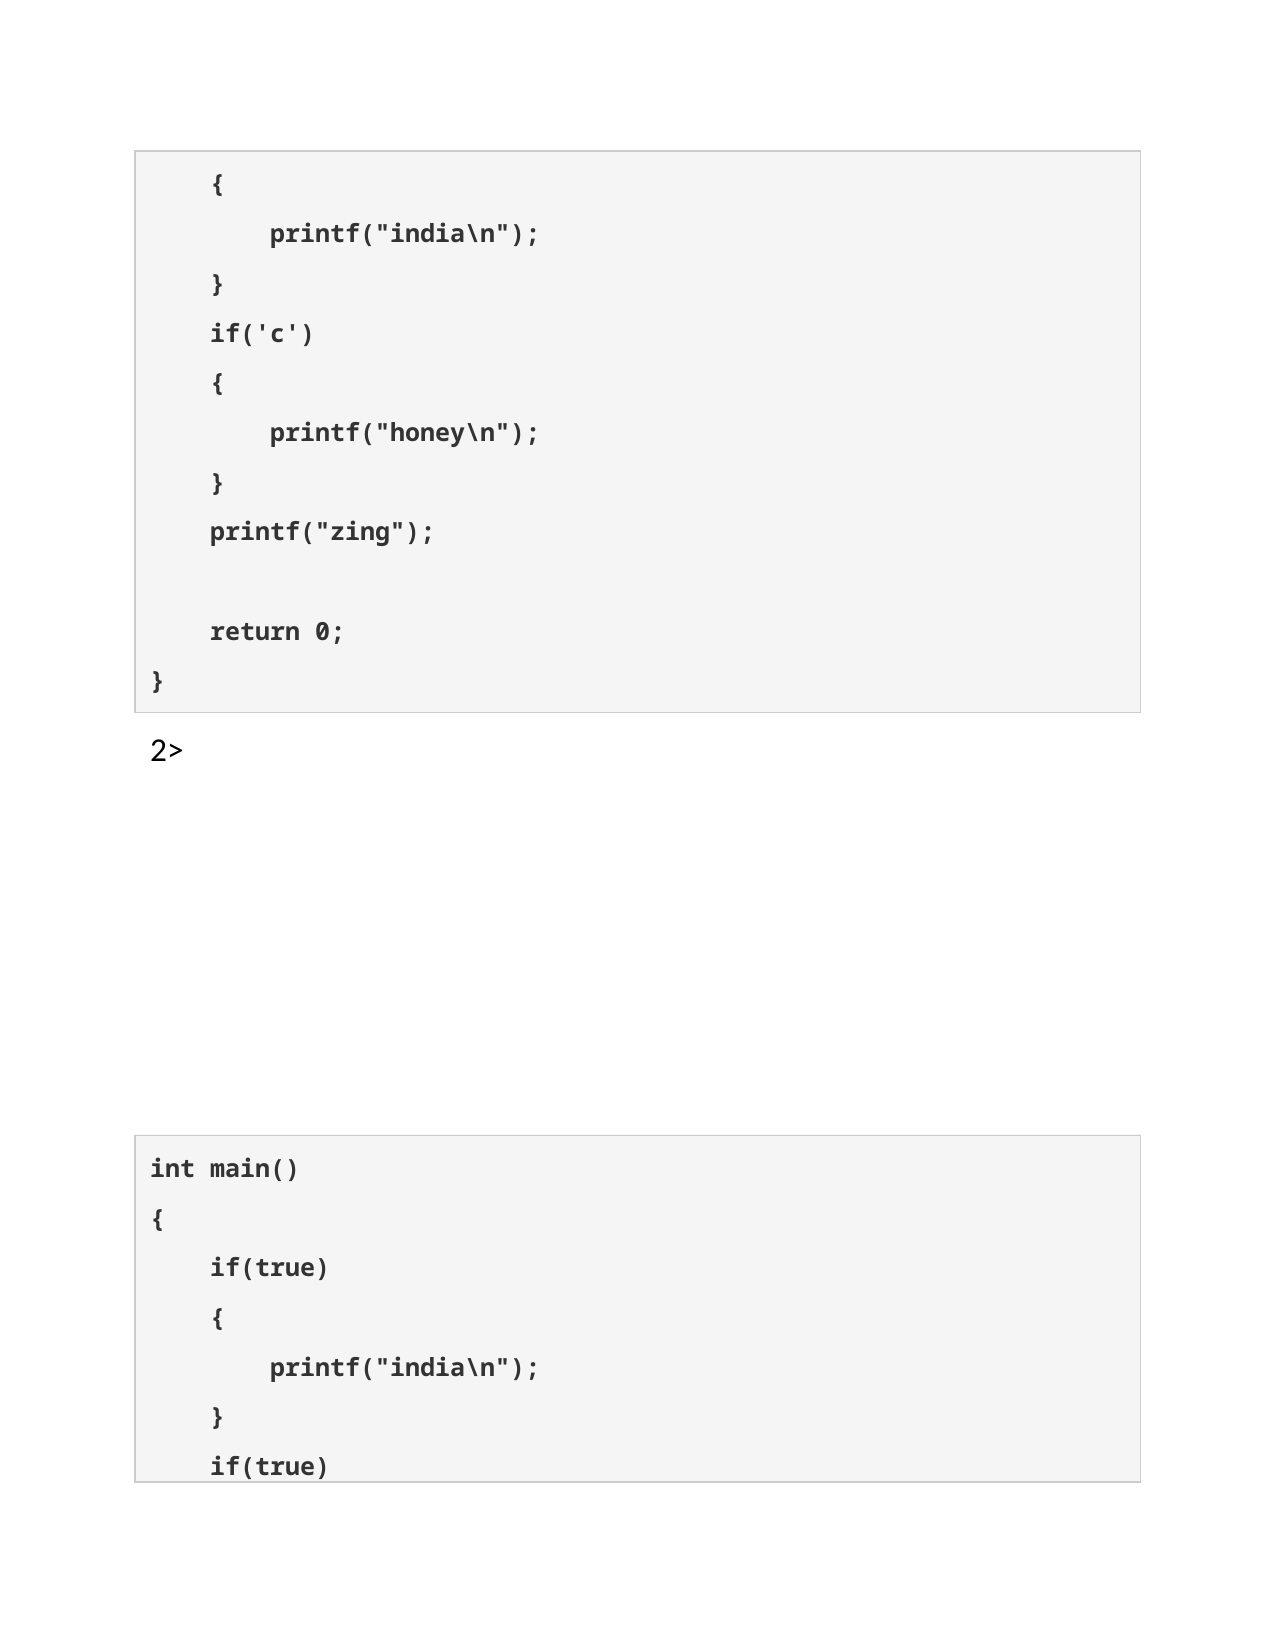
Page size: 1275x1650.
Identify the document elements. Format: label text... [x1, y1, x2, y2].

text } [136, 647, 1140, 712]
text printf("zing"); [136, 498, 1140, 547]
text printf("honey\n"); [136, 398, 1140, 448]
text if(true) [136, 1433, 1140, 1481]
text } [136, 448, 1140, 498]
text if(true) [136, 1234, 1140, 1283]
text } [136, 1383, 1140, 1433]
text int main() [136, 1136, 1140, 1184]
text { [136, 1283, 1140, 1333]
text { [136, 152, 1140, 200]
text 2> [150, 729, 1125, 769]
text return 0; [136, 597, 1140, 647]
text { [136, 1184, 1140, 1234]
text printf("india\n"); [136, 200, 1140, 249]
text { [136, 349, 1140, 398]
text printf("india\n"); [136, 1333, 1140, 1383]
text if('c') [136, 299, 1140, 349]
text } [136, 249, 1140, 299]
